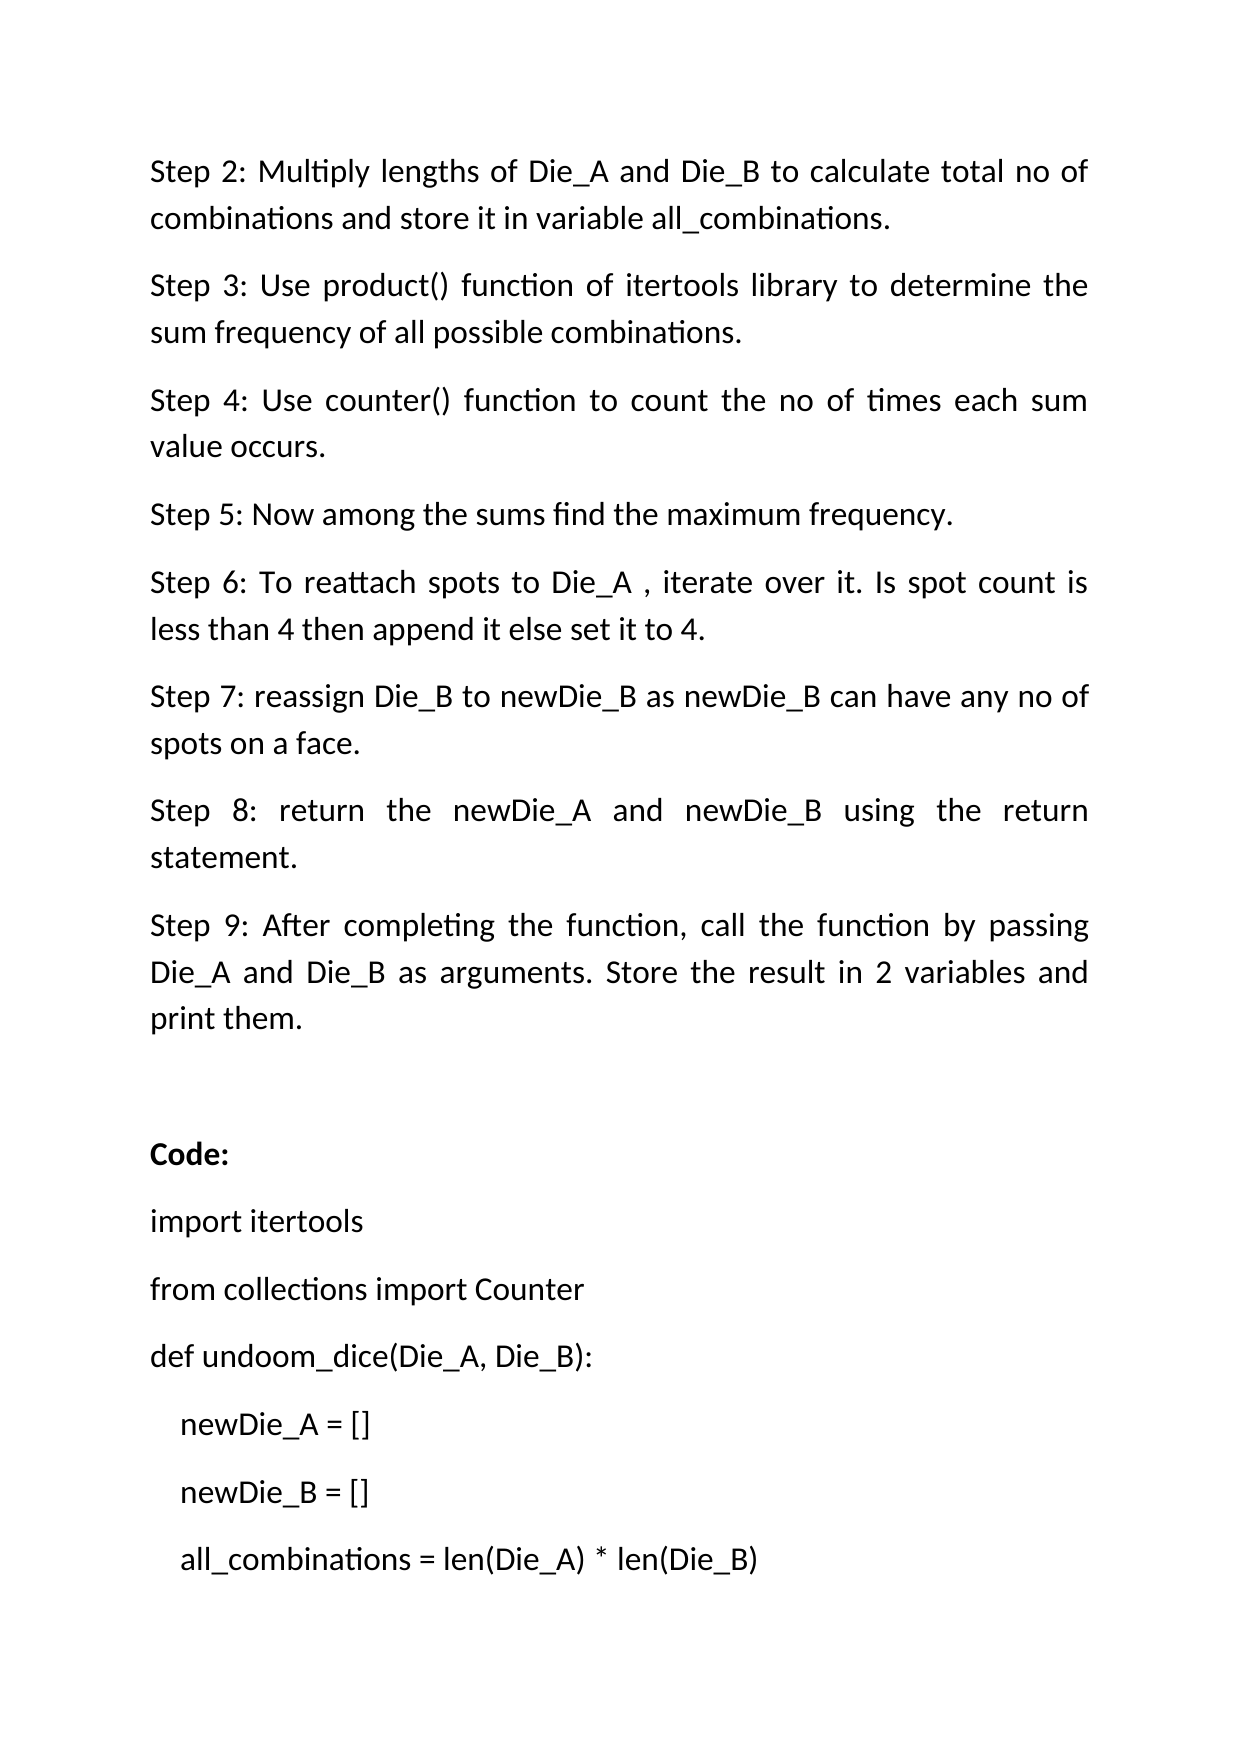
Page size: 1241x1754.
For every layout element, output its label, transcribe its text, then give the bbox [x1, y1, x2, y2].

text Step 3: Use product() function of itertools library to determine the sum frequency of all possible combinations. [150, 264, 1090, 352]
text Step 2: Multiply lengths of Die_A and Die_B to calculate total no of combinations and store it in variable all_combinations. [150, 150, 1090, 237]
text Step 6: To reattach spots to Die_A , iterate over it. Is spot count is less than 4 then append it else set it to 4. [150, 561, 1090, 648]
text newDie_A = [] [150, 1403, 1090, 1444]
text Code: [150, 1133, 1090, 1173]
text import itertools [150, 1200, 1090, 1241]
text Step 4: Use counter() function to count the no of times each sum value occurs. [150, 379, 1090, 466]
text Step 5: Now among the sums find the maximum frequency. [150, 493, 1090, 534]
text all_combinations = len(Die_A) * len(Die_B) [150, 1538, 1090, 1579]
text newDie_B = [] [150, 1471, 1090, 1511]
text def undoom_dice(Die_A, Die_B): [150, 1335, 1090, 1376]
text Step 8: return the newDie_A and newDie_B using the return statement. [150, 789, 1090, 877]
text Step 9: After completing the function, call the function by passing Die_A and Die_B as arguments. Store the result in 2 variables and print them. [150, 904, 1090, 1038]
text from collections import Counter [150, 1268, 1090, 1308]
text Step 7: reassign Die_B to newDie_B as newDie_B can have any no of spots on a face. [150, 675, 1090, 763]
